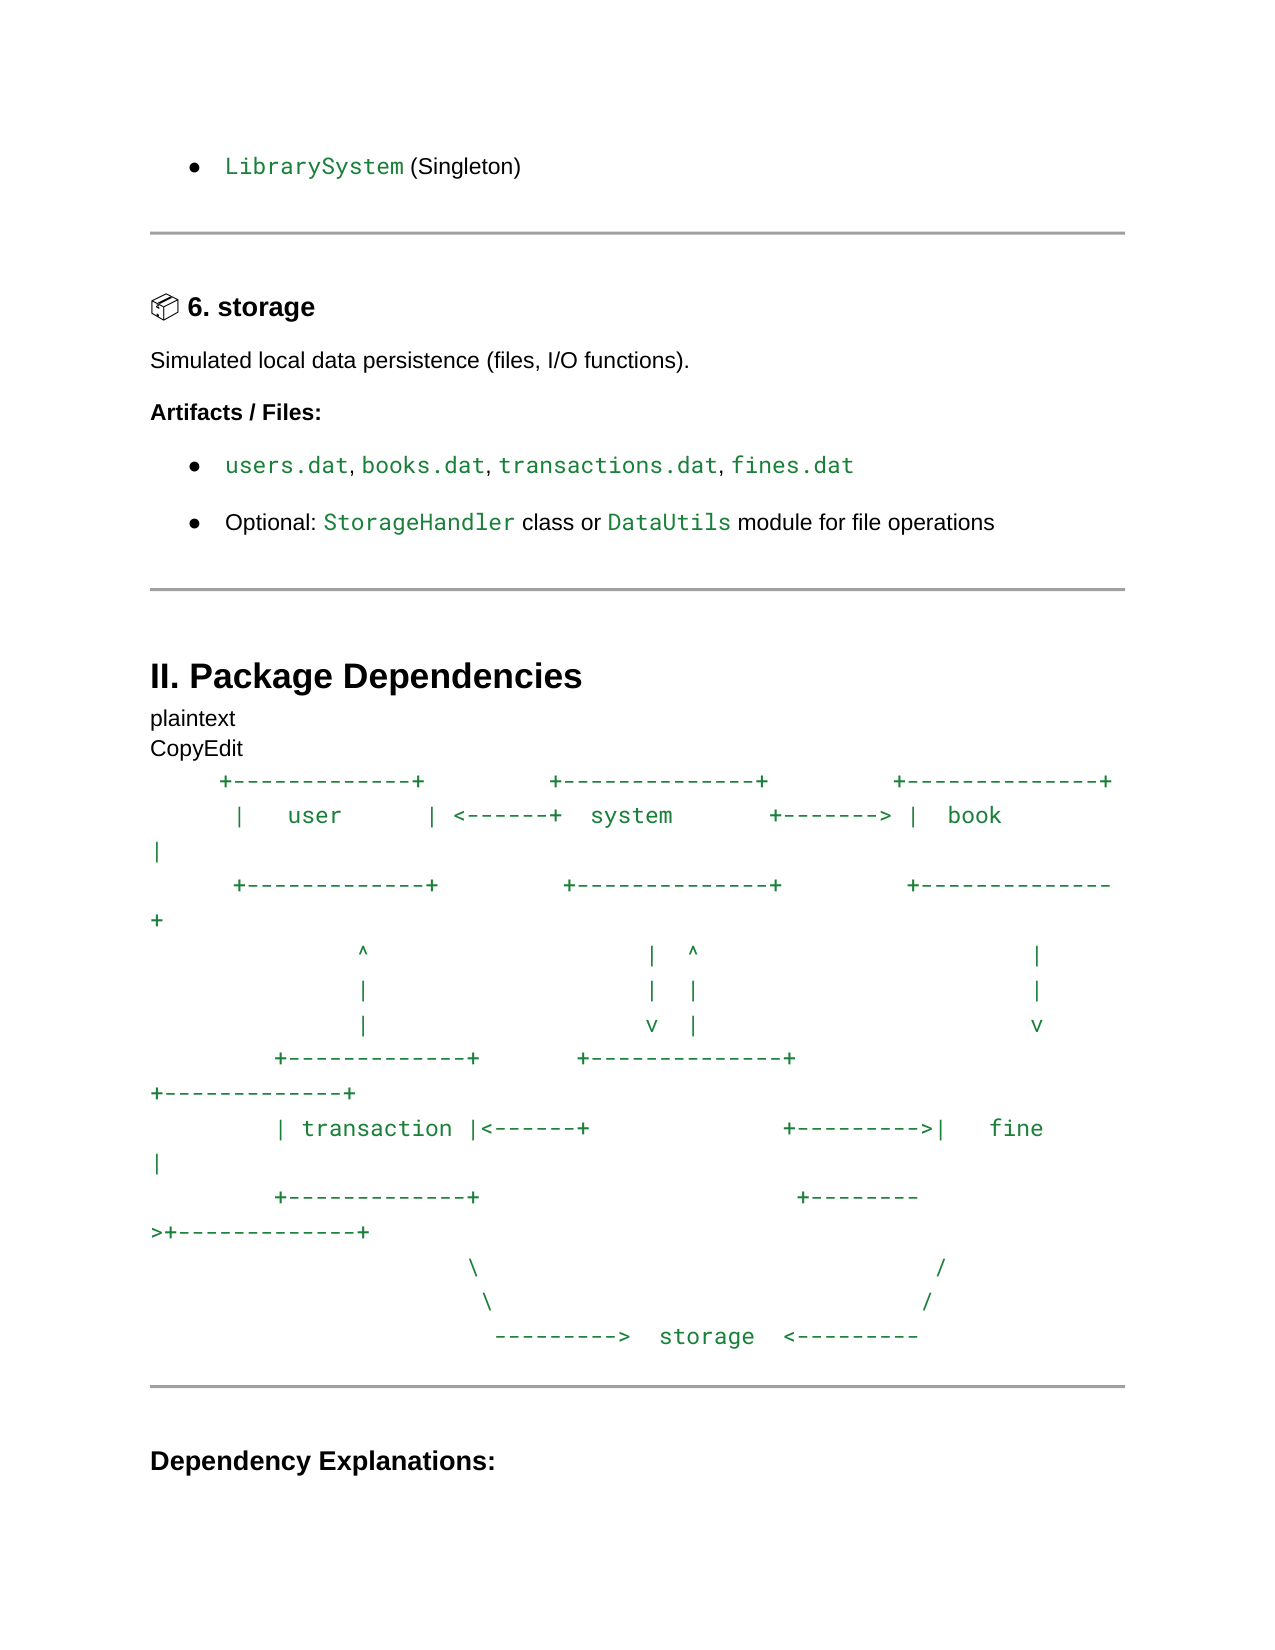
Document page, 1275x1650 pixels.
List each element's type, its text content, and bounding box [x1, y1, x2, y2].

text Simulated local data persistence (files, I/O functions). [150, 347, 1125, 373]
list users.dat, books.dat, transactions.dat, fines.dat [187, 450, 1125, 506]
text | | | | [150, 973, 1125, 1003]
text | v | v [150, 1008, 1125, 1038]
subtitle Dependency Explanations: [150, 1444, 1125, 1476]
text +-------------+ +--------------+ +--------------+ [150, 869, 1125, 934]
text \ / [150, 1251, 1125, 1281]
text ---------> storage <--------- [150, 1320, 1125, 1350]
subtitle II. Package Dependencies [150, 656, 1125, 696]
list Optional: StorageHandler class or DataUtils module for file operations [187, 506, 1125, 563]
list LibrarySystem (Singleton) [187, 150, 1125, 207]
text +-------------+ +--------------+ +--------------+ [150, 765, 1125, 795]
text +-------------+ +--------------+ +-------------+ [150, 1043, 1125, 1108]
text plaintext [150, 705, 1125, 731]
text \ / [150, 1286, 1125, 1316]
subtitle 📦 6. storage [150, 291, 1125, 322]
text ^ | ^ | [150, 939, 1125, 969]
text CopyEdit [150, 735, 1125, 761]
text +-------------+ +-------->+-------------+ [150, 1181, 1125, 1246]
text | transaction |<------+ +--------->| fine | [150, 1112, 1125, 1177]
text Artifacts / Files: [150, 398, 1125, 425]
text | user | <------+ system +-------> | book | [150, 800, 1125, 865]
